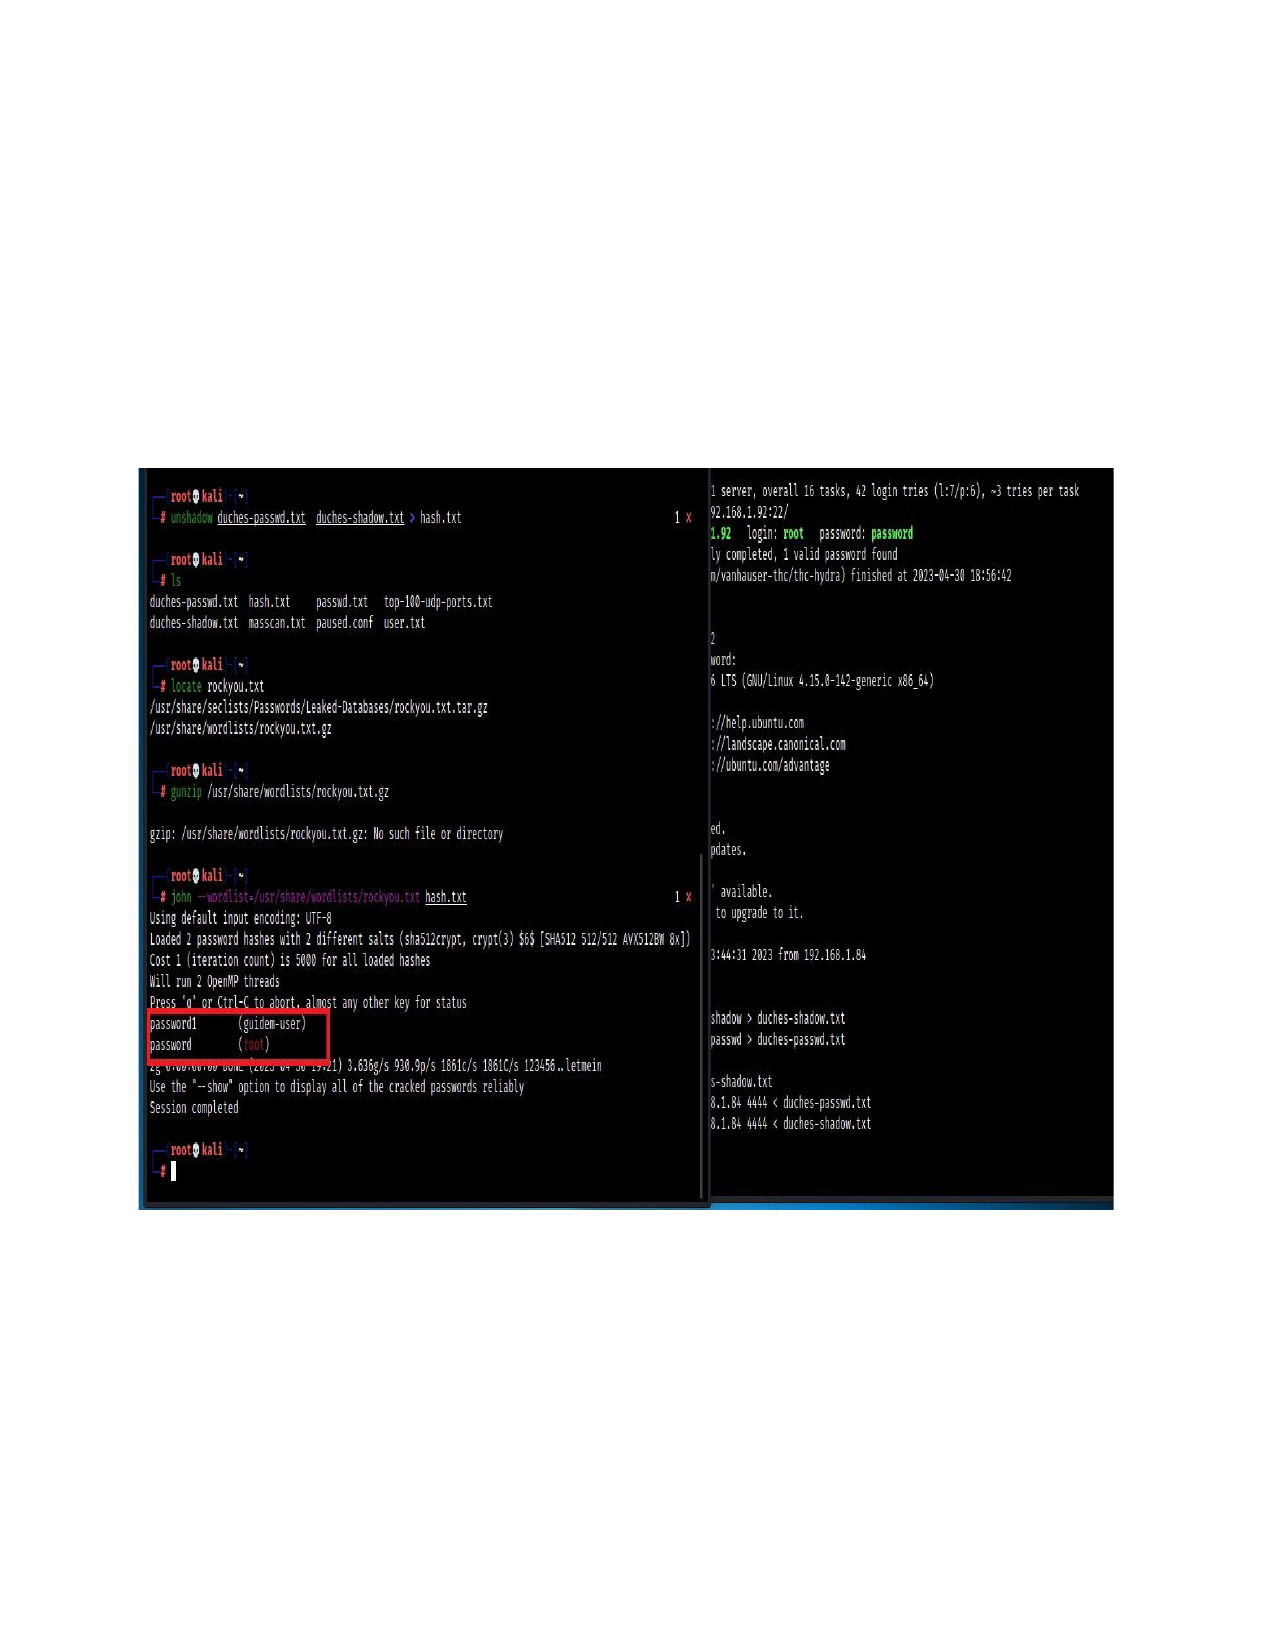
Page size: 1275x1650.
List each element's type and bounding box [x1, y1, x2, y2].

picture [138, 468, 1114, 1210]
